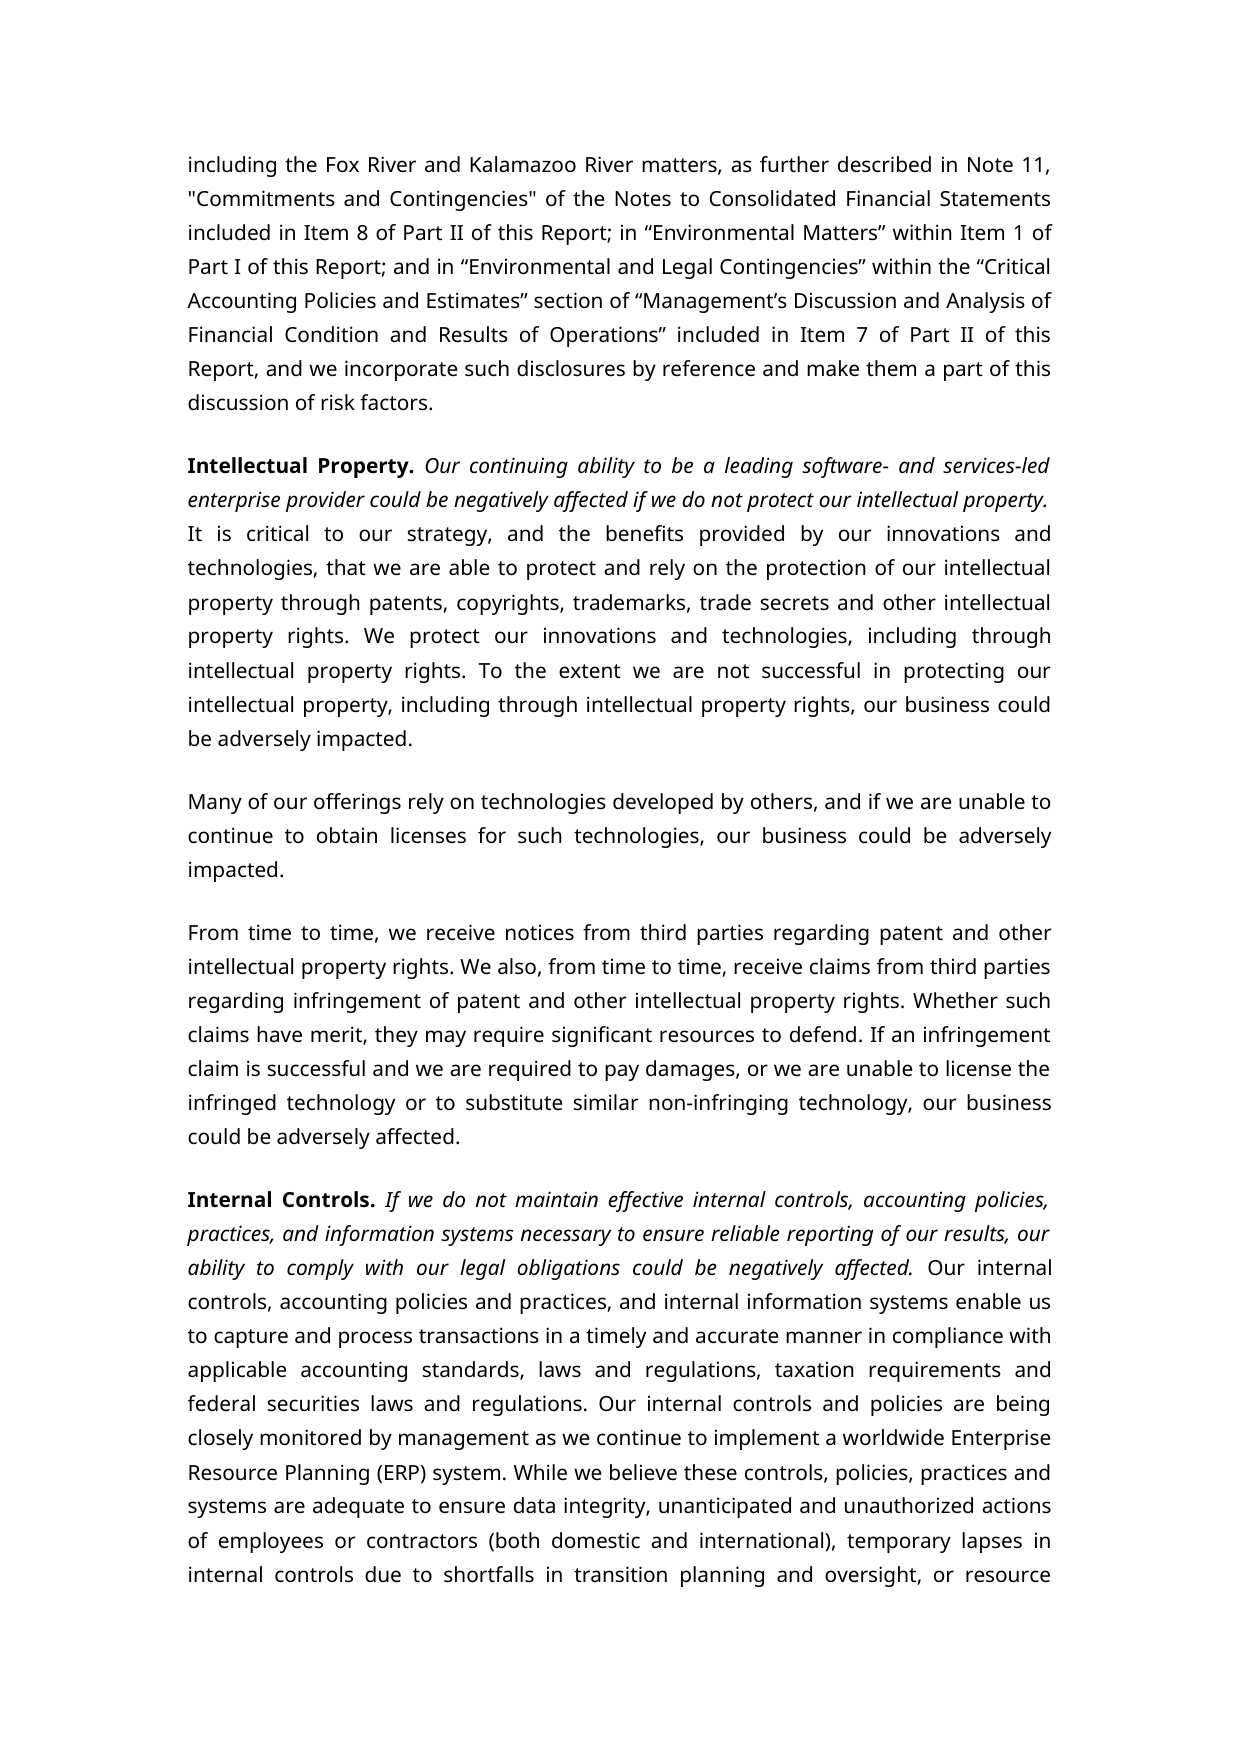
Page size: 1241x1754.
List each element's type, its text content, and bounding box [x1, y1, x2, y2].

text including the Fox River and Kalamazoo River matters, as further described in Note 11, "Commitments and Contingencies" of the Notes to Consolidated Financial Statements included in Item 8 of Part II of this Report; in “Environmental Matters” within Item 1 of Part I of this Report; and in “Environmental and Legal Contingencies” within the “Critical Accounting Policies and Estimates” section of “Management’s Discussion and Analysis of Financial Condition and Results of Operations” included in Item 7 of Part II of this Report, and we incorporate such disclosures by reference and make them a part of this discussion of risk factors. [187, 150, 1053, 417]
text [187, 1185, 1053, 1588]
text Intellectual Property. Our continuing ability to be a leading software- and services-led enterprise provider could be negatively affected if we do not protect our intellectual property. It is critical to our strategy, and the benefits provided by our innovations and technologies, that we are able to protect and rely on the protection of our intellectual property through patents, copyrights, trademarks, trade secrets and other intellectual property rights. We protect our innovations and technologies, including through intellectual property rights. To the extent we are not successful in protecting our intellectual property, including through intellectual property rights, our business could be adversely impacted. [187, 451, 1053, 752]
text Many of our offerings rely on technologies developed by others, and if we are unable to continue to obtain licenses for such technologies, our business could be adversely impacted. [187, 787, 1053, 883]
text From time to time, we receive notices from third parties regarding patent and other intellectual property rights. We also, from time to time, receive claims from third parties regarding infringement of patent and other intellectual property rights. Whether such claims have merit, they may require significant resources to defend. If an infringement claim is successful and we are required to pay damages, or we are unable to license the infringed technology or to substitute similar non-infringing technology, our business could be adversely affected. [187, 918, 1053, 1151]
